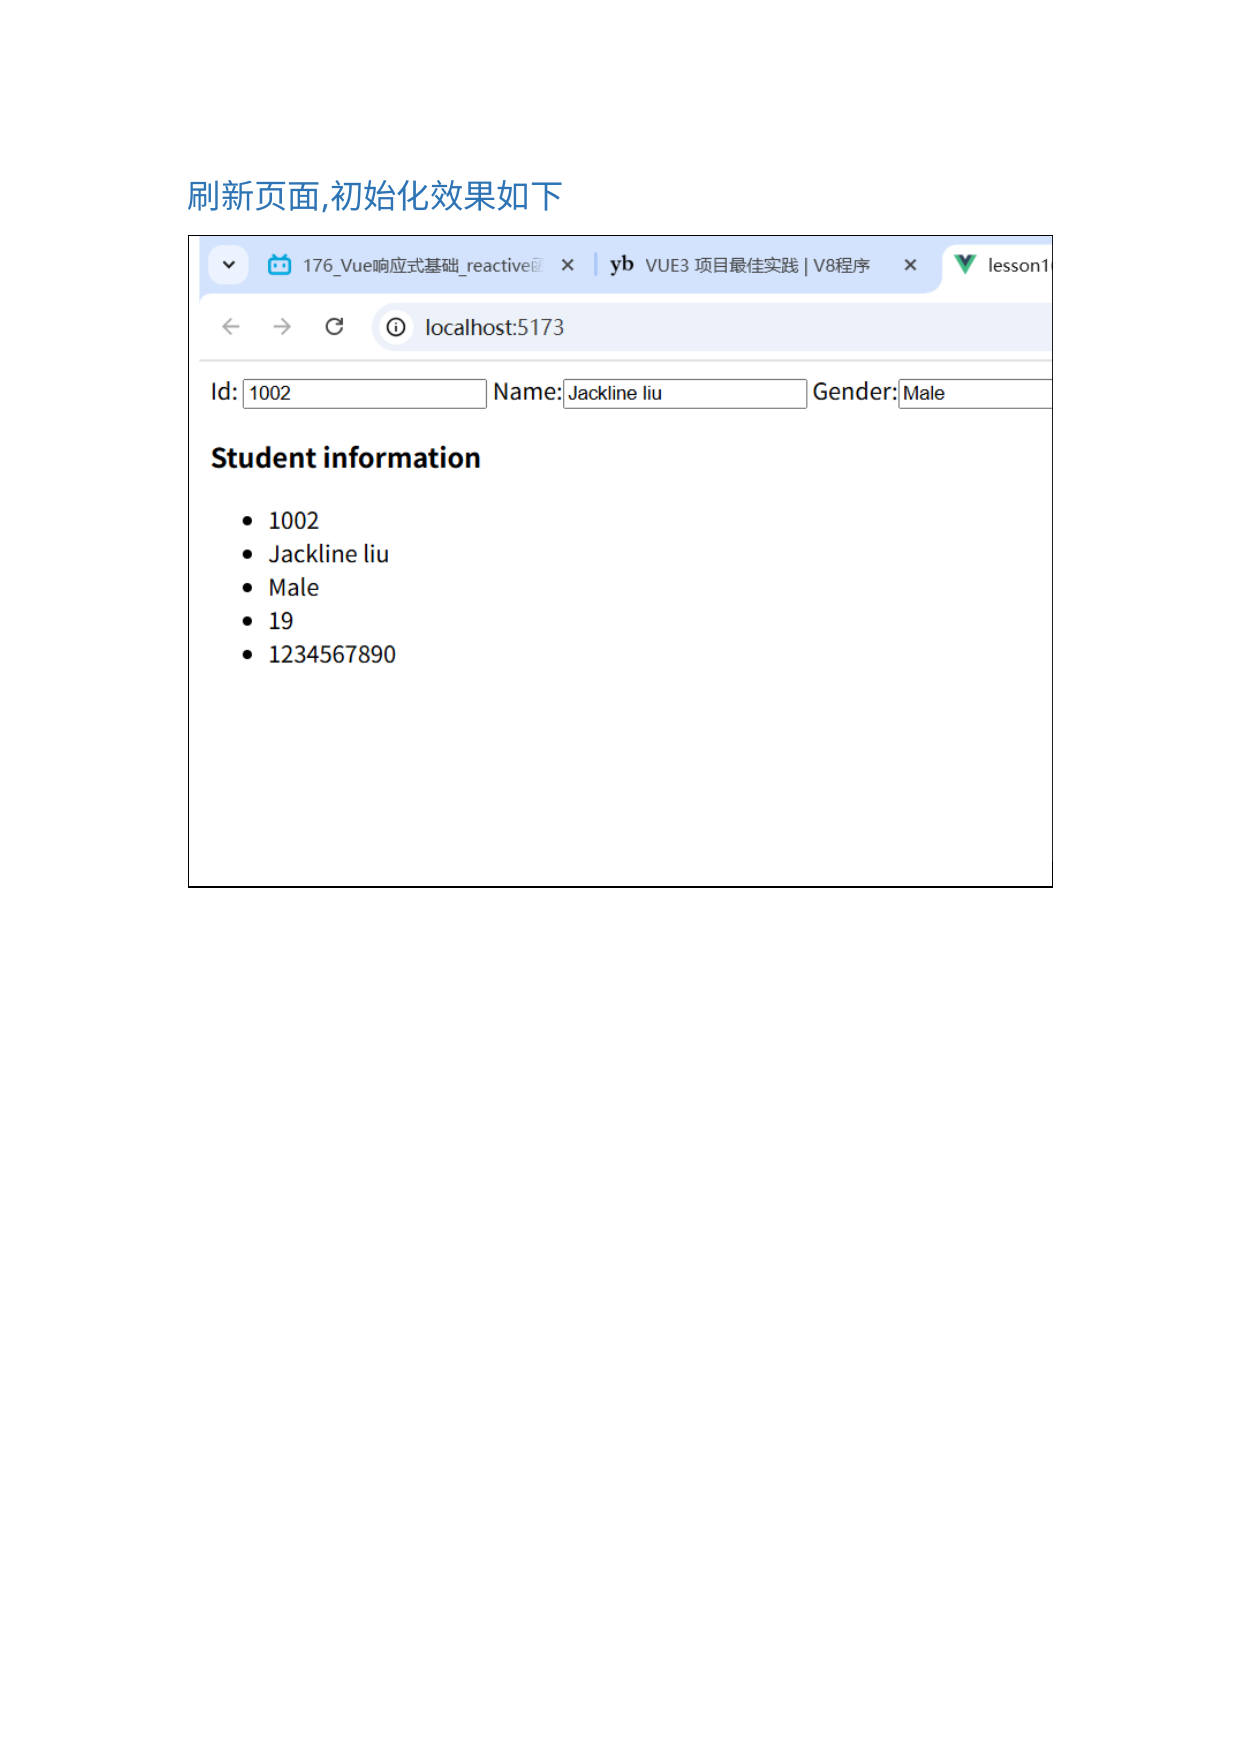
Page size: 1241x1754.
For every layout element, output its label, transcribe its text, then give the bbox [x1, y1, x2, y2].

table_header [189, 236, 1052, 886]
picture [199, 236, 1053, 861]
subtitle 刷新页面,初始化效果如下 [187, 162, 1053, 227]
